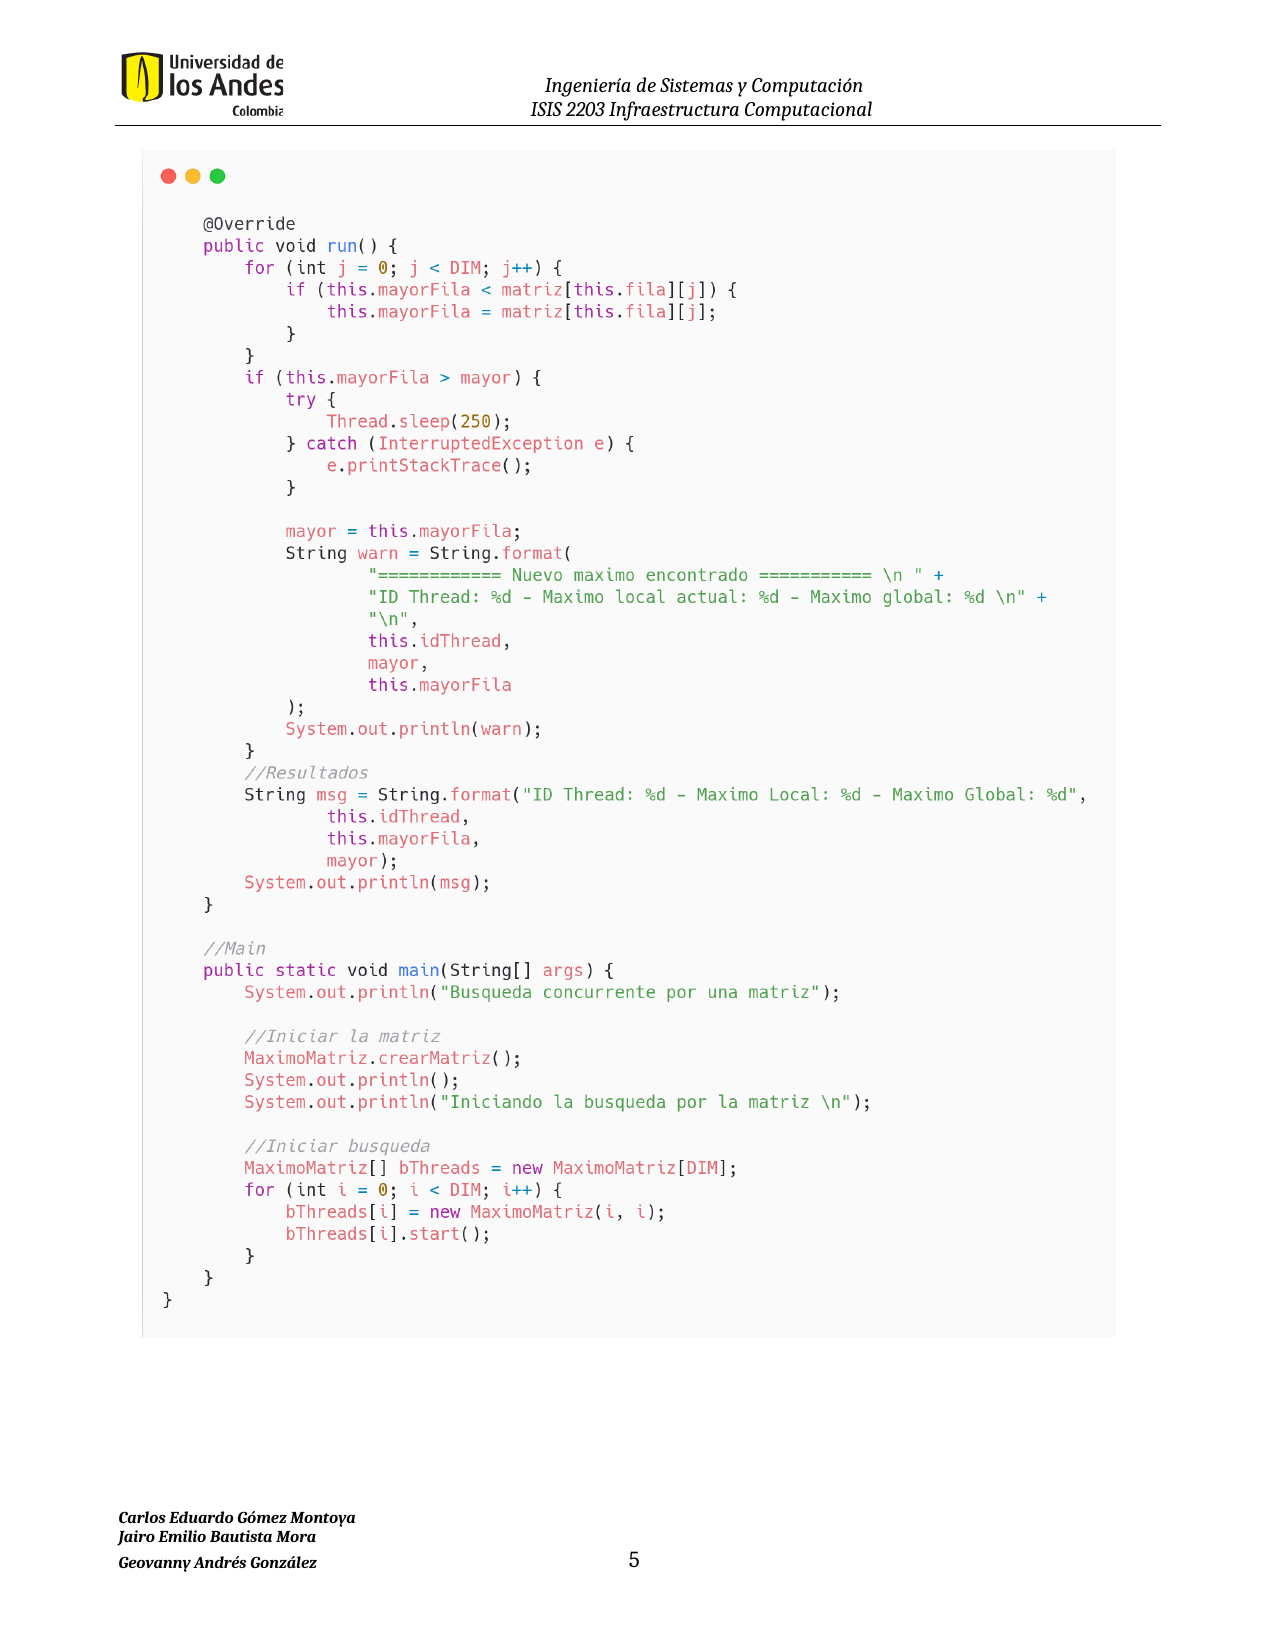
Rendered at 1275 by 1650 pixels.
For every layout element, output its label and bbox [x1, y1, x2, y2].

picture [121, 52, 284, 116]
picture [142, 149, 1115, 1337]
